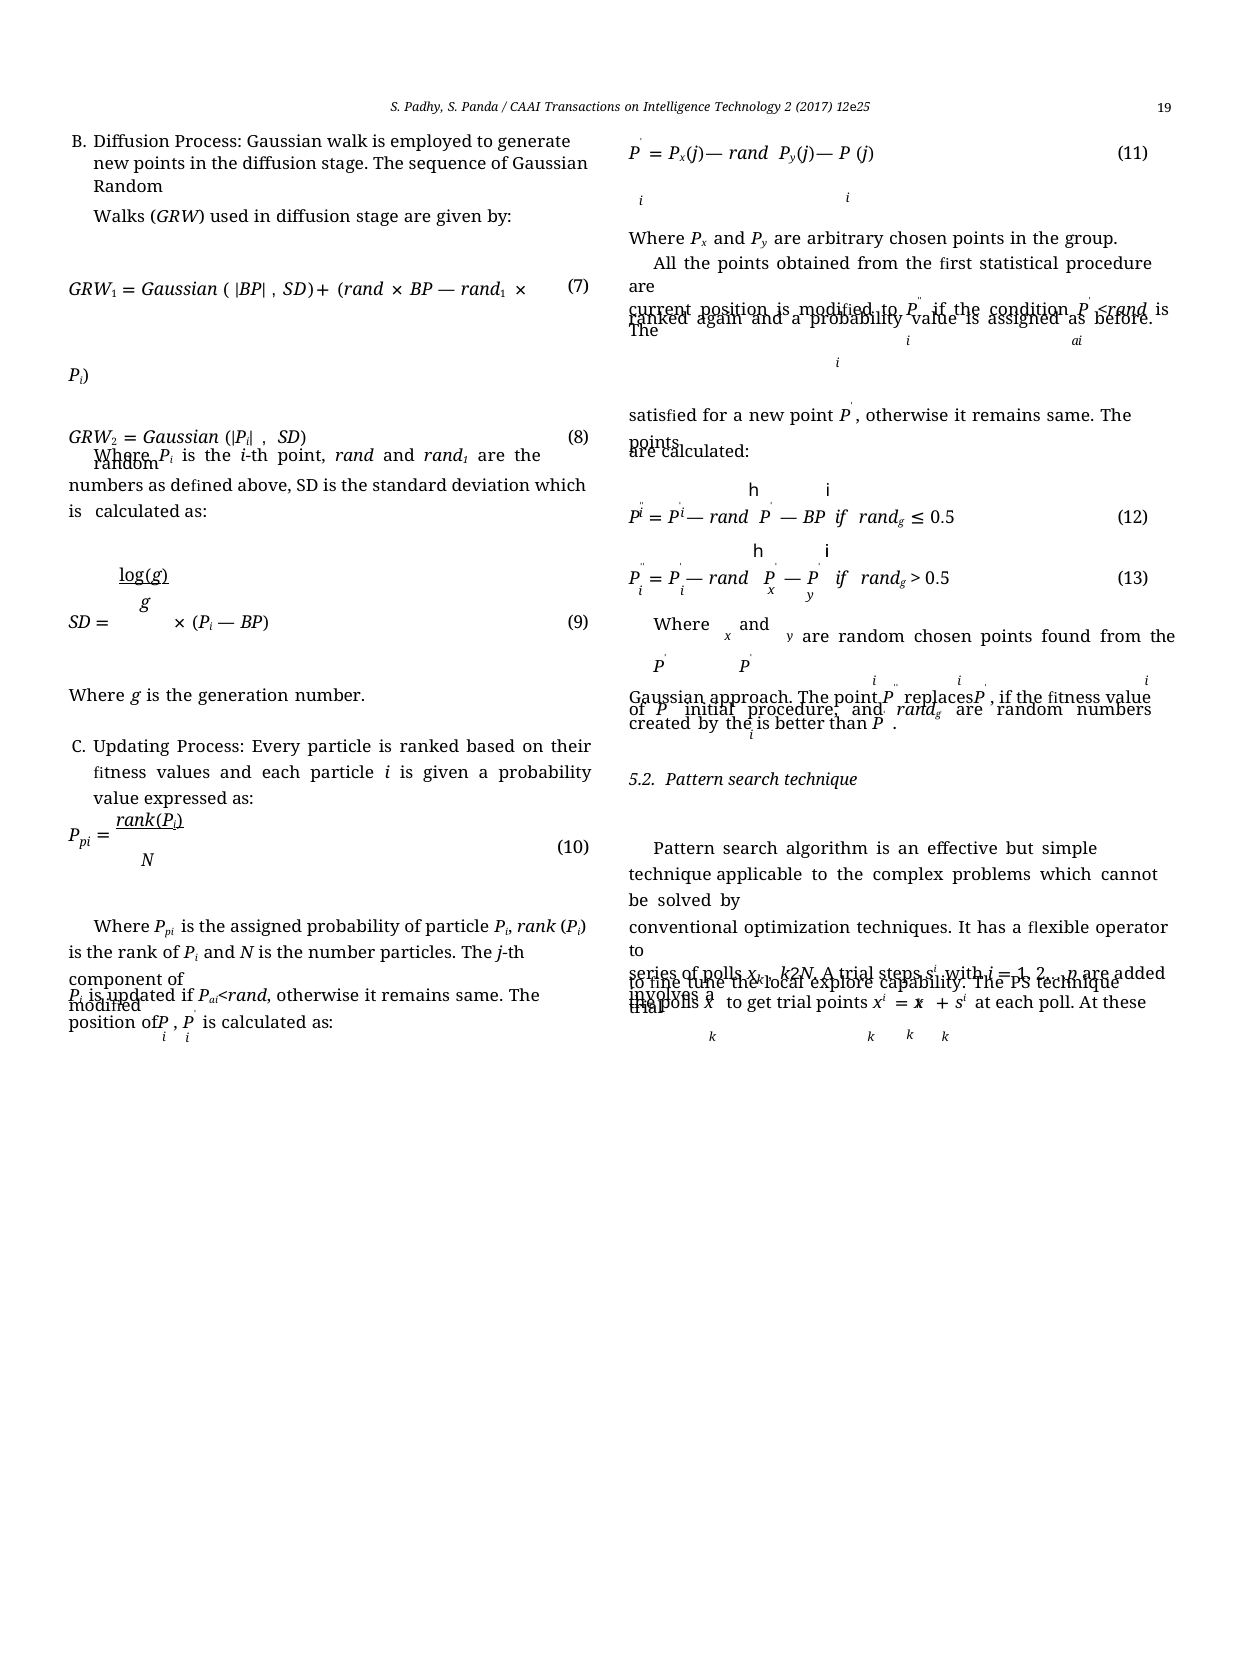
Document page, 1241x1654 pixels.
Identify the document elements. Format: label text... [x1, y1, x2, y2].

text GRW2 = Gaussian (|Pi| , SD) (8) [68, 399, 595, 454]
text conventional optimization techniques. It has a flexible operator to [628, 915, 1184, 961]
text Pattern search algorithm is an effective but simple technique applicable to the complex problems which cannot be solved by [628, 836, 1182, 911]
text Where P' [653, 597, 727, 681]
text (10) [557, 835, 595, 859]
text y [807, 586, 1184, 603]
text GRW1 = Gaussian ( |BP| , SD)+ (rand × BP — rand1 × Pi) [68, 226, 548, 399]
text Walks (GRW) used in diffusion stage are given by: [93, 208, 1184, 226]
text Where g is the generation number. [68, 684, 595, 706]
list Diffusion Process: Gaussian walk is employed to generate new points in the diffusion stage. The sequence of Gaussian Random [71, 129, 592, 197]
text position ofP , P' is calculated as: [68, 1014, 595, 1032]
text are random chosen points found from the [802, 624, 1184, 647]
text SD = [68, 585, 113, 639]
text (7) [567, 274, 595, 298]
text Where Pi is the i-th point, rand and rand1 are the random [93, 454, 595, 471]
text Where Px and Py are arbitrary chosen points in the group. [628, 227, 1184, 249]
list Pattern search technique [628, 768, 1184, 791]
text × (Pi — BP) (9) [173, 585, 595, 639]
text P'' = P' — randhP' — BPi if randg ≤ 0.5 (12) [628, 458, 1184, 539]
text satisfied for a new point P' , otherwise it remains same. The points [628, 399, 1184, 454]
text current position is modified to P'' if the condition P' <rand is ranked again and a probability value is assigned as before. The [628, 305, 1184, 341]
text Pi is updated if Pai<rand, otherwise it remains same. The modified [68, 993, 595, 1014]
text series of polls xk , k2N. A trial steps si with i = 1, 2,…p are added to fine tune the local explore capability. The PS technique involves a [628, 969, 1175, 1005]
list Updating Process: Every particle is ranked based on their fitness values and each particle i is given a probability value expressed as: [71, 734, 591, 809]
text Gaussian approach. The point P'' replacesP' , if the fitness value of P'' initial procedure, and randg are random numbers created by the is better than P' . [628, 693, 1152, 734]
text P' = Px(j)— rand Py(j)— P (j) (11) [628, 129, 1184, 167]
text Where Ppi is the assigned probability of particle Pi, rank (Pi) is the rank of Pi and N is the number particles. The j-th component of [68, 915, 595, 990]
text and P' [739, 597, 789, 681]
text numbers as defined above, SD is the standard deviation which is calculated as: [68, 474, 595, 522]
text All the points obtained from the first statistical procedure are [628, 252, 1184, 297]
text Ppi = rank(Pi) [68, 809, 184, 831]
